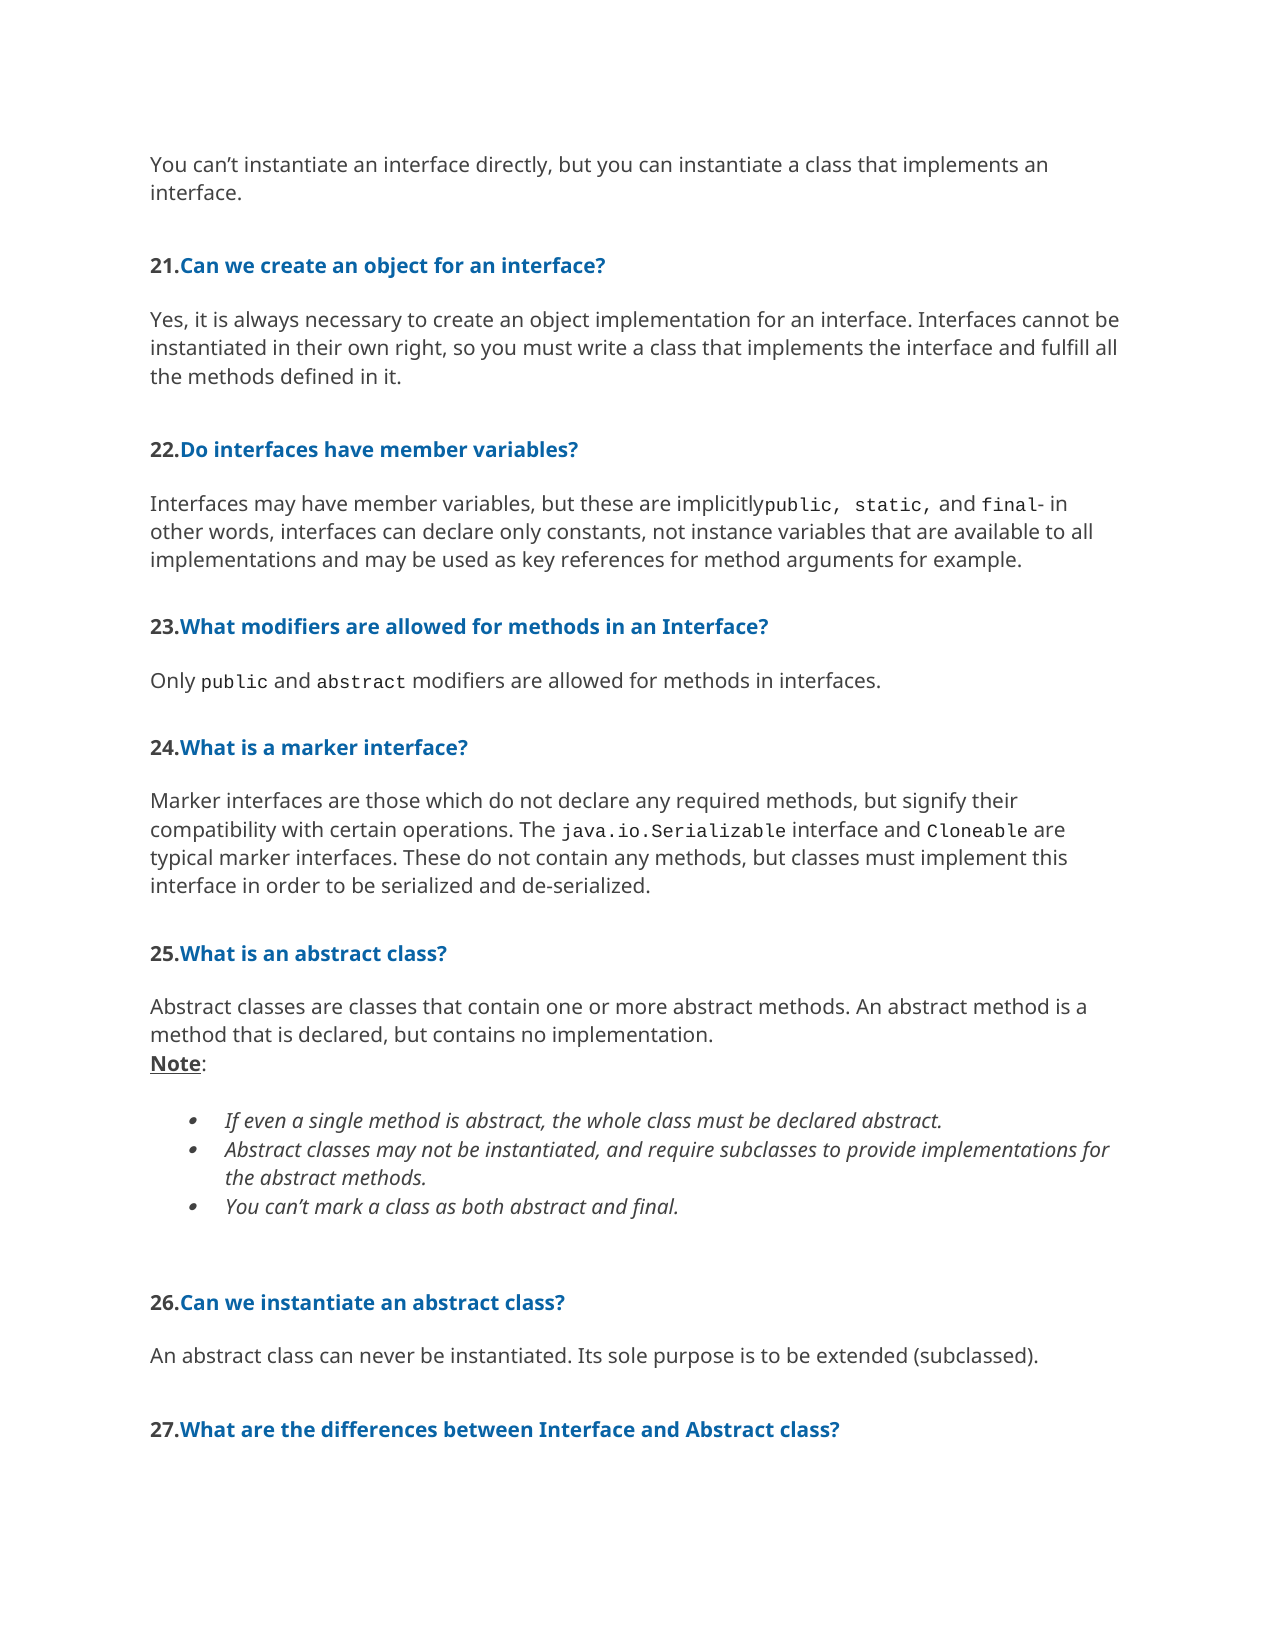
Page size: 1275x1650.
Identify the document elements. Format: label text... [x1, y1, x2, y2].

text An abstract class can never be instantiated. Its sole purpose is to be extended (subclassed). [150, 1341, 1125, 1370]
list You can’t mark a class as both abstract and final. [187, 1192, 1125, 1220]
text Only public and abstract modifiers are allowed for methods in interfaces. [150, 666, 1125, 694]
text 27.What are the differences between Interface and Abstract class? [150, 1376, 1125, 1443]
text Interfaces may have member variables, but these are implicitlypublic, static, and final- in other words, interfaces can declare only constants, not instance variables that are available to all implementations and may be used as key references for method arguments for example. [150, 489, 1125, 574]
list Abstract classes may not be instantiated, and require subclasses to provide implementations for the abstract methods. [187, 1135, 1125, 1192]
text 25.What is an abstract class? [150, 900, 1125, 967]
text Marker interfaces are those which do not declare any required methods, but signify their compatibility with certain operations. The java.io.Serializable interface and Cloneable are typical marker interfaces. These do not contain any methods, but classes must implement this interface in order to be serialized and de-serialized. [150, 786, 1125, 900]
text 22.Do interfaces have member variables? [150, 397, 1125, 464]
text 26.Can we instantiate an abstract class? [150, 1249, 1125, 1316]
text 24.What is a marker interface? [150, 694, 1125, 761]
text Abstract classes are classes that contain one or more abstract methods. An abstract method is a method that is declared, but contains no implementation. Note: [150, 992, 1125, 1077]
text 21.Can we create an object for an interface? [150, 213, 1125, 280]
list If even a single method is abstract, the whole class must be declared abstract. [187, 1107, 1125, 1135]
text Yes, it is always necessary to create an object implementation for an interface. Interfaces cannot be instantiated in their own right, so you must write a class that implements the interface and fulfill all the methods defined in it. [150, 305, 1125, 390]
text 23.What modifiers are allowed for methods in an Interface? [150, 574, 1125, 641]
text You can’t instantiate an interface directly, but you can instantiate a class that implements an interface. [150, 150, 1125, 207]
